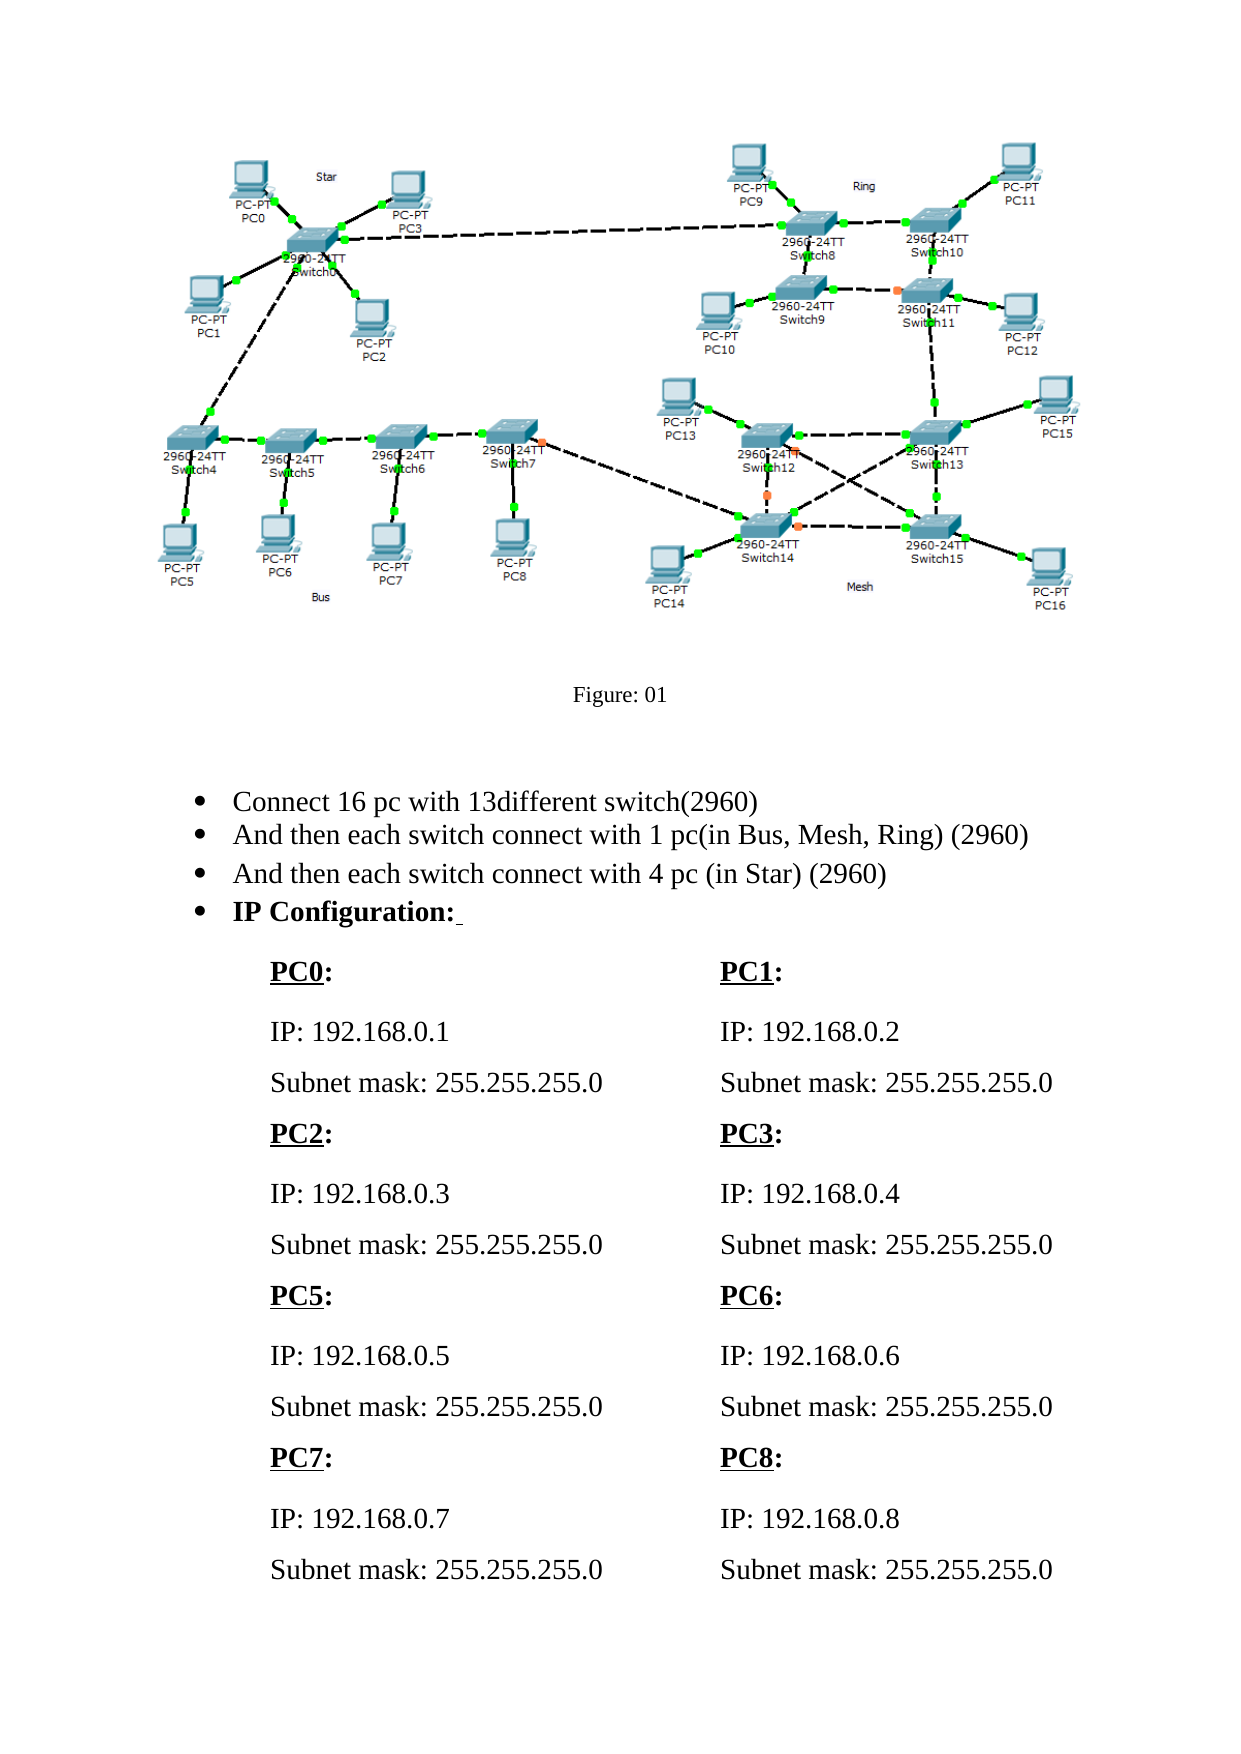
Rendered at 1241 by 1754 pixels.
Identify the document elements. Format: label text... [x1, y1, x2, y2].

text PC2: PC3: [195, 1116, 1120, 1150]
text Figure: 01 [120, 682, 1120, 708]
list IP Configuration: [195, 894, 1120, 928]
text IP: 192.168.0.7 IP: 192.168.0.8 [195, 1501, 1120, 1534]
picture [134, 126, 1135, 620]
text Subnet mask: 255.255.255.0 Subnet mask: 255.255.255.0 [195, 1065, 1120, 1099]
text Subnet mask: 255.255.255.0 Subnet mask: 255.255.255.0 [195, 1227, 1120, 1261]
text IP: 192.168.0.3 IP: 192.168.0.4 [195, 1176, 1120, 1210]
list And then each switch connect with 1 pc(in Bus, Mesh, Ring) (2960) [195, 817, 1120, 851]
text IP: 192.168.0.1 IP: 192.168.0.2 [195, 1014, 1120, 1048]
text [195, 1389, 1120, 1423]
text IP: 192.168.0.5 IP: 192.168.0.6 [195, 1338, 1120, 1372]
list Connect 16 pc with 13different switch(2960) [195, 784, 1120, 817]
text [195, 1552, 1120, 1585]
text PC5: PC6: [195, 1278, 1120, 1312]
text PC7: PC8: [195, 1441, 1120, 1474]
list And then each switch connect with 4 pc (in Star) (2960) [195, 856, 1120, 889]
text PC0: PC1: [195, 954, 1120, 988]
